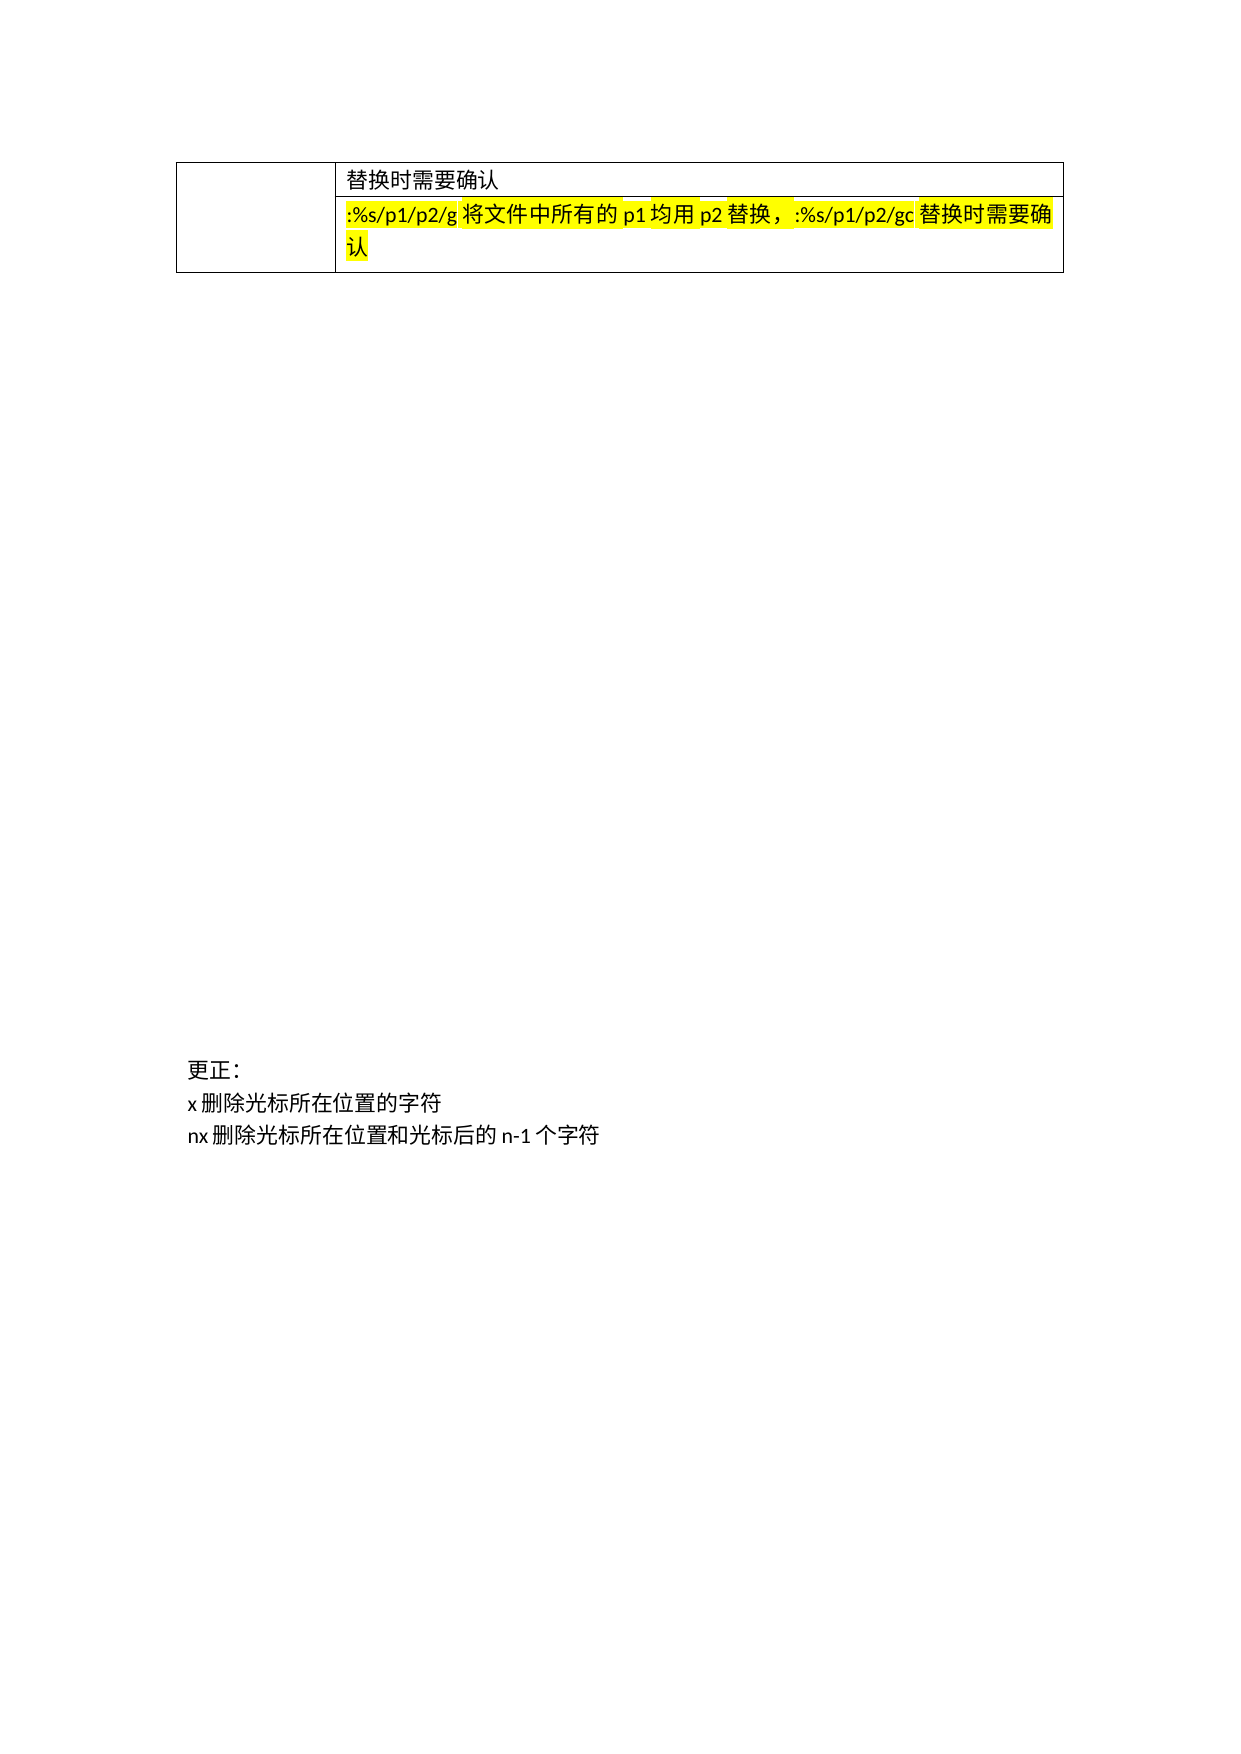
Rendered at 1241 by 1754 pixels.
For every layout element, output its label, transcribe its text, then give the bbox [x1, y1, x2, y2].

table_cell :%s/p1/p2/g将文件中所有的p1均用p2替换，:%s/p1/p2/gc替换时需要确认 [336, 197, 1063, 272]
text nx删除光标所在位置和光标后的n-1个字符 [187, 1118, 1053, 1151]
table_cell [336, 163, 1063, 196]
text 更正： [187, 1053, 1053, 1086]
text x删除光标所在位置的字符 [187, 1086, 1053, 1118]
